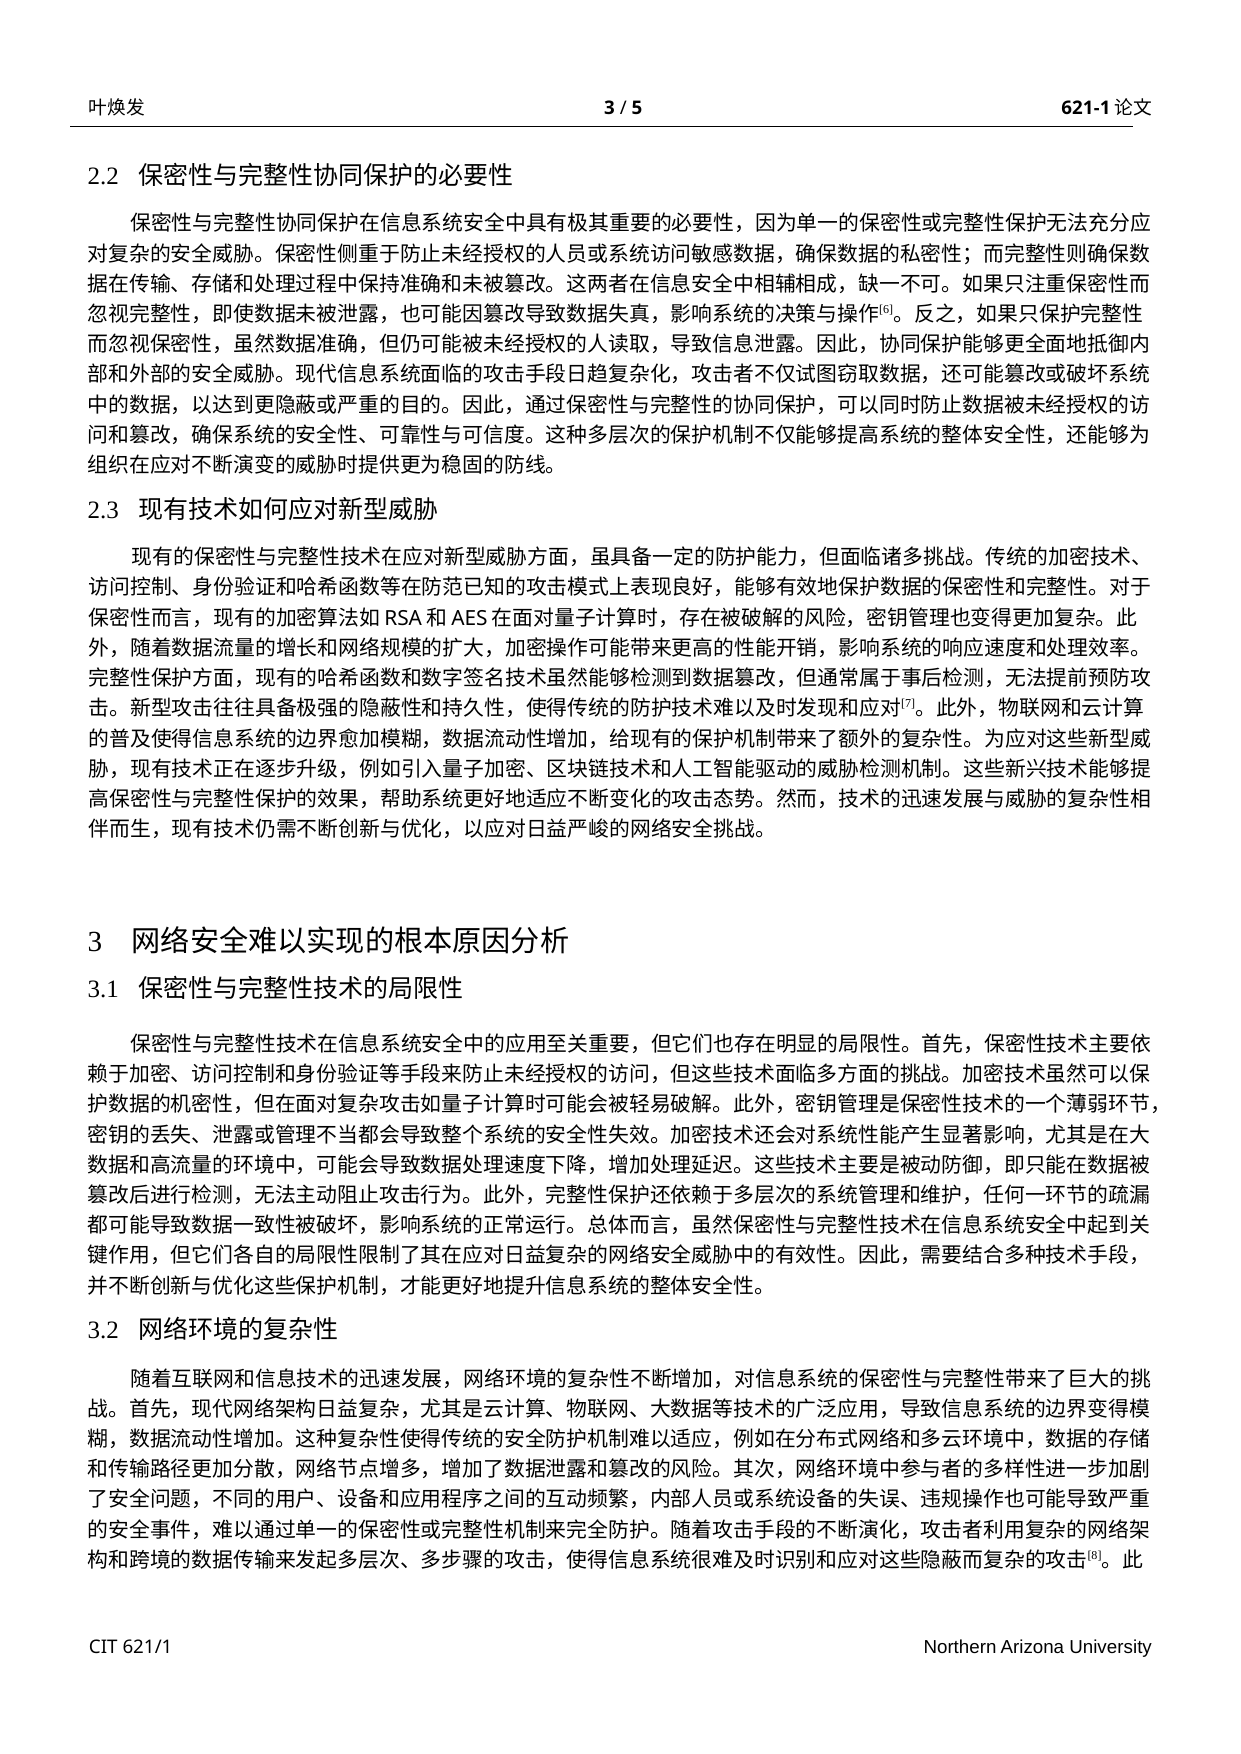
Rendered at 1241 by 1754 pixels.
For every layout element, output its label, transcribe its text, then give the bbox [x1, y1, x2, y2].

subtitle 保密性与完整性协同保护的必要性 [87, 155, 1152, 192]
text 现有的保密性与完整性技术在应对新型威胁方面，虽具备一定的防护能力，但面临诸多挑战。传统的加密技术、访问控制、身份验证和哈希函数等在防范已知的攻击模式上表现良好，能够有效地保护数据的保密性和完整性。对于保密性而言，现有的加密算法如RSA和AES在面对量子计算时，存在被破解的风险，密钥管理也变得更加复杂。此外，随着数据流量的增长和网络规模的扩大，加密操作可能带来更高的性能开销，影响系统的响应速度和处理效率。完整性保护方面，现有的哈希函数和数字签名技术虽然能够检测到数据篡改，但通常属于事后检测，无法提前预防攻击。新型攻击往往具备极强的隐蔽性和持久性，使得传统的防护技术难以及时发现和应对[7]。此外，物联网和云计算的普及使得信息系统的边界愈加模糊，数据流动性增加，给现有的保护机制带来了额外的复杂性。为应对这些新型威胁，现有技术正在逐步升级，例如引入量子加密、区块链技术和人工智能驱动的威胁检测机制。这些新兴技术能够提高保密性与完整性保护的效果，帮助系统更好地适应不断变化的攻击态势。然而，技术的迅速发展与威胁的复杂性相伴而生，现有技术仍需不断创新与优化，以应对日益严峻的网络安全挑战。 [88, 540, 1152, 843]
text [87, 1362, 1153, 1573]
text 保密性与完整性技术在信息系统安全中的应用至关重要，但它们也存在明显的局限性。首先，保密性技术主要依赖于加密、访问控制和身份验证等手段来防止未经授权的访问，但这些技术面临多方面的挑战。加密技术虽然可以保护数据的机密性，但在面对复杂攻击如量子计算时可能会被轻易破解。此外，密钥管理是保密性技术的一个薄弱环节，密钥的丢失、泄露或管理不当都会导致整个系统的安全性失效。加密技术还会对系统性能产生显著影响，尤其是在大数据和高流量的环境中，可能会导致数据处理速度下降，增加处理延迟。这些技术主要是被动防御，即只能在数据被篡改后进行检测，无法主动阻止攻击行为。此外，完整性保护还依赖于多层次的系统管理和维护，任何一环节的疏漏都可能导致数据一致性被破坏，影响系统的正常运行。总体而言，虽然保密性与完整性技术在信息系统安全中起到关键作用，但它们各自的局限性限制了其在应对日益复杂的网络安全威胁中的有效性。因此，需要结合多种技术手段，并不断创新与优化这些保护机制，才能更好地提升信息系统的整体安全性。 [87, 1027, 1153, 1299]
text 保密性与完整性协同保护在信息系统安全中具有极其重要的必要性，因为单一的保密性或完整性保护无法充分应对复杂的安全威胁。保密性侧重于防止未经授权的人员或系统访问敏感数据，确保数据的私密性；而完整性则确保数据在传输、存储和处理过程中保持准确和未被篡改。这两者在信息安全中相辅相成，缺一不可。如果只注重保密性而忽视完整性，即使数据未被泄露，也可能因篡改导致数据失真，影响系统的决策与操作[6]。反之，如果只保护完整性而忽视保密性，虽然数据准确，但仍可能被未经授权的人读取，导致信息泄露。因此，协同保护能够更全面地抵御内部和外部的安全威胁。现代信息系统面临的攻击手段日趋复杂化，攻击者不仅试图窃取数据，还可能篡改或破坏系统中的数据，以达到更隐蔽或严重的目的。因此，通过保密性与完整性的协同保护，可以同时防止数据被未经授权的访问和篡改，确保系统的安全性、可靠性与可信度。这种多层次的保护机制不仅能够提高系统的整体安全性，还能够为组织在应对不断演变的威胁时提供更为稳固的防线。 [87, 207, 1153, 478]
subtitle 保密性与完整性技术的局限性 [87, 969, 1152, 1005]
subtitle 网络环境的复杂性 [87, 1310, 1152, 1346]
subtitle 现有技术如何应对新型威胁 [87, 489, 1152, 526]
subtitle 网络安全难以实现的根本原因分析 [87, 917, 1152, 959]
